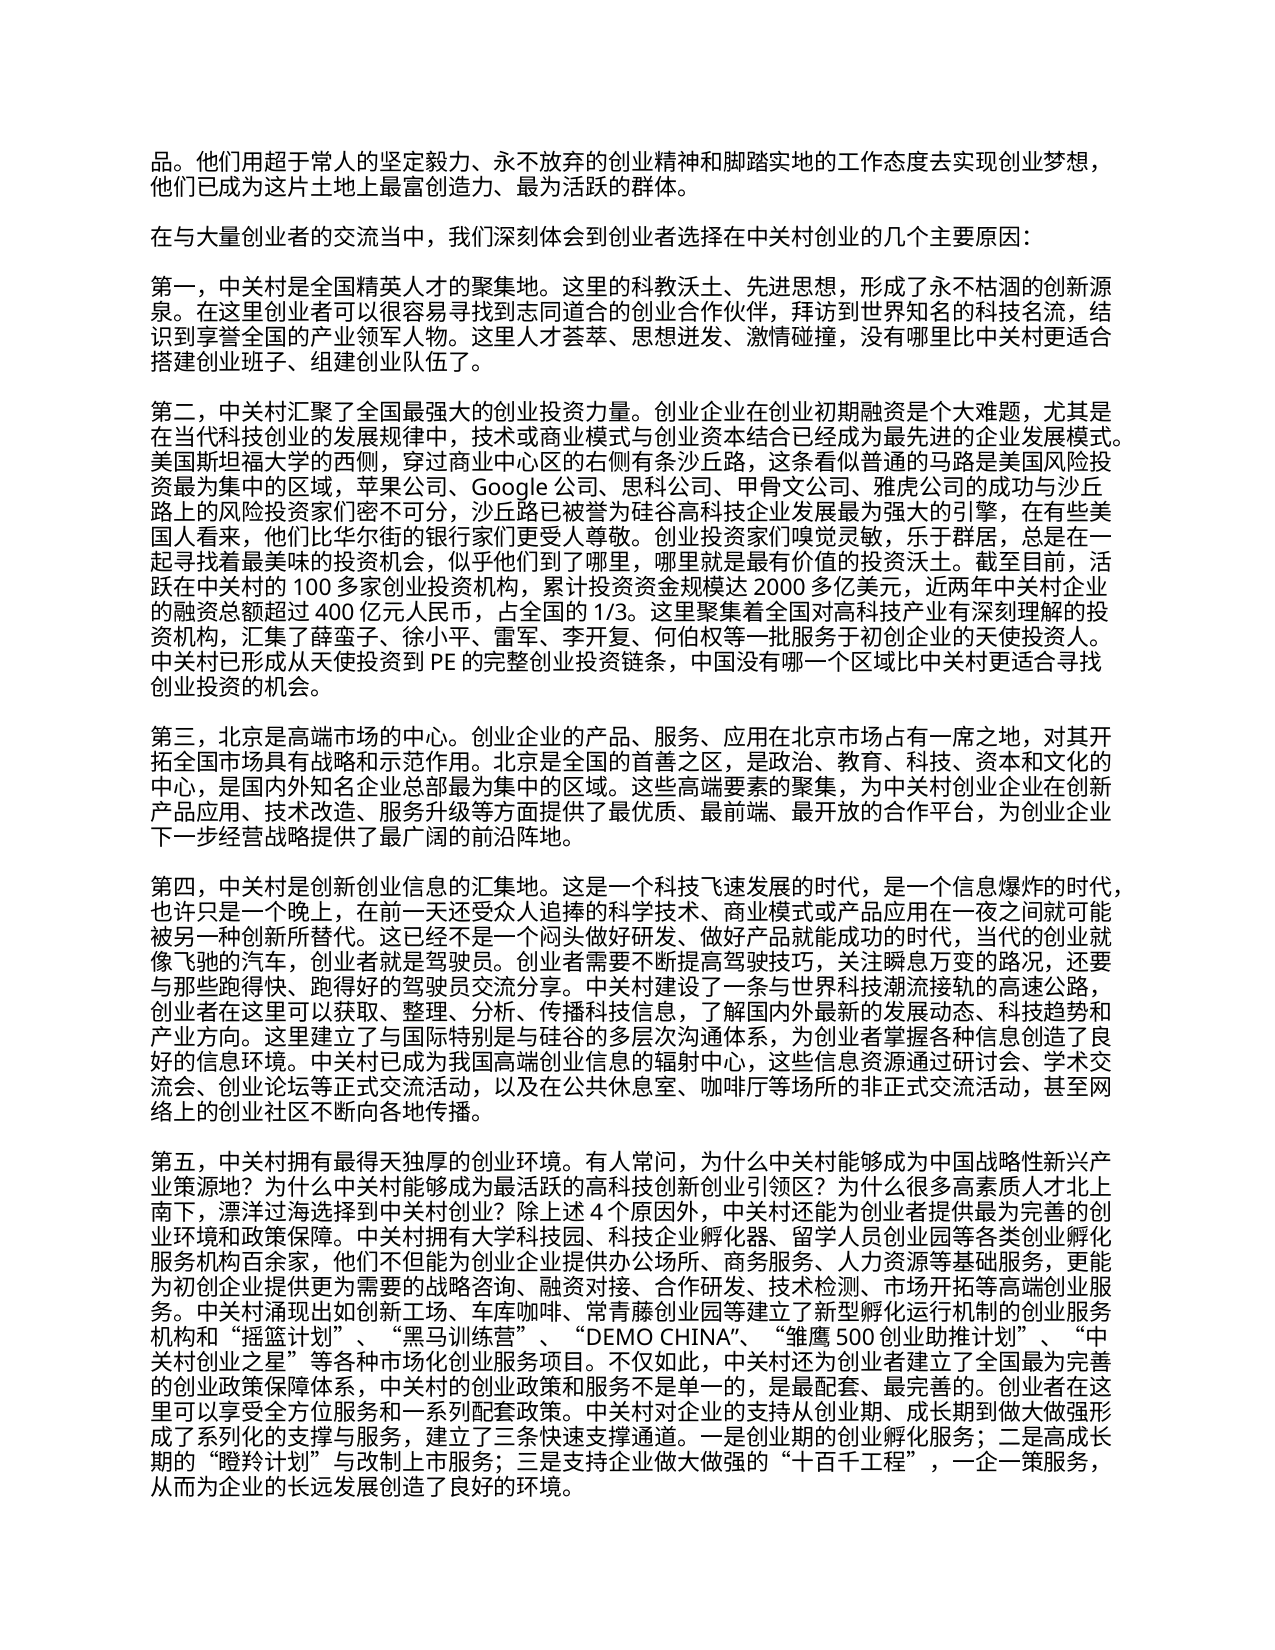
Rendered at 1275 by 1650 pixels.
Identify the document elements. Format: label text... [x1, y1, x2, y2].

text 第一，中关村是全国精英人才的聚集地。这里的科教沃土、先进思想，形成了永不枯涸的创新源泉。在这里创业者可以很容易寻找到志同道合的创业合作伙伴，拜访到世界知名的科技名流，结识到享誉全国的产业领军人物。这里人才荟萃、思想迸发、激情碰撞，没有哪里比中关村更适合搭建创业班子、组建创业队伍了。 [150, 275, 1125, 375]
text 第四，中关村是创新创业信息的汇集地。这是一个科技飞速发展的时代，是一个信息爆炸的时代，也许只是一个晚上，在前一天还受众人追捧的科学技术、商业模式或产品应用在一夜之间就可能被另一种创新所替代。这已经不是一个闷头做好研发、做好产品就能成功的时代，当代的创业就像飞驰的汽车，创业者就是驾驶员。创业者需要不断提高驾驶技巧，关注瞬息万变的路况，还要与那些跑得快、跑得好的驾驶员交流分享。中关村建设了一条与世界科技潮流接轨的高速公路，创业者在这里可以获取、整理、分析、传播科技信息，了解国内外最新的发展动态、科技趋势和产业方向。这里建立了与国际特别是与硅谷的多层次沟通体系，为创业者掌握各种信息创造了良好的信息环境。中关村已成为我国高端创业信息的辐射中心，这些信息资源通过研讨会、学术交流会、创业论坛等正式交流活动，以及在公共休息室、咖啡厅等场所的非正式交流活动，甚至网络上的创业社区不断向各地传播。 [150, 875, 1125, 1125]
text 第三，北京是高端市场的中心。创业企业的产品、服务、应用在北京市场占有一席之地，对其开拓全国市场具有战略和示范作用。北京是全国的首善之区，是政治、教育、科技、资本和文化的中心，是国内外知名企业总部最为集中的区域。这些高端要素的聚集，为中关村创业企业在创新产品应用、技术改造、服务升级等方面提供了最优质、最前端、最开放的合作平台，为创业企业下一步经营战略提供了最广阔的前沿阵地。 [150, 725, 1125, 850]
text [150, 150, 1125, 200]
text 第二，中关村汇聚了全国最强大的创业投资力量。创业企业在创业初期融资是个大难题，尤其是在当代科技创业的发展规律中，技术或商业模式与创业资本结合已经成为最先进的企业发展模式。美国斯坦福大学的西侧，穿过商业中心区的右侧有条沙丘路，这条看似普通的马路是美国风险投资最为集中的区域，苹果公司、Google公司、思科公司、甲骨文公司、雅虎公司的成功与沙丘路上的风险投资家们密不可分，沙丘路已被誉为硅谷高科技企业发展最为强大的引擎，在有些美国人看来，他们比华尔街的银行家们更受人尊敬。创业投资家们嗅觉灵敏，乐于群居，总是在一起寻找着最美味的投资机会，似乎他们到了哪里，哪里就是最有价值的投资沃土。截至目前，活跃在中关村的100多家创业投资机构，累计投资资金规模达2000多亿美元，近两年中关村企业的融资总额超过400亿元人民币，占全国的1/3。这里聚集着全国对高科技产业有深刻理解的投资机构，汇集了薛蛮子、徐小平、雷军、李开复、何伯权等一批服务于初创企业的天使投资人。中关村已形成从天使投资到PE的完整创业投资链条，中国没有哪一个区域比中关村更适合寻找创业投资的机会。 [150, 400, 1125, 700]
text 在与大量创业者的交流当中，我们深刻体会到创业者选择在中关村创业的几个主要原因： [150, 225, 1125, 250]
text 第五，中关村拥有最得天独厚的创业环境。有人常问，为什么中关村能够成为中国战略性新兴产业策源地？为什么中关村能够成为最活跃的高科技创新创业引领区？为什么很多高素质人才北上南下，漂洋过海选择到中关村创业？除上述4个原因外，中关村还能为创业者提供最为完善的创业环境和政策保障。中关村拥有大学科技园、科技企业孵化器、留学人员创业园等各类创业孵化服务机构百余家，他们不但能为创业企业提供办公场所、商务服务、人力资源等基础服务，更能为初创企业提供更为需要的战略咨询、融资对接、合作研发、技术检测、市场开拓等高端创业服务。中关村涌现出如创新工场、车库咖啡、常青藤创业园等建立了新型孵化运行机制的创业服务机构和“摇篮计划”、“黑马训练营”、“DEMO CHINA”、“雏鹰500创业助推计划”、“中关村创业之星”等各种市场化创业服务项目。不仅如此，中关村还为创业者建立了全国最为完善的创业政策保障体系，中关村的创业政策和服务不是单一的，是最配套、最完善的。创业者在这里可以享受全方位服务和一系列配套政策。中关村对企业的支持从创业期、成长期到做大做强形成了系列化的支撑与服务，建立了三条快速支撑通道。一是创业期的创业孵化服务；二是高成长期的“瞪羚计划”与改制上市服务；三是支持企业做大做强的“十百千工程”，一企一策服务，从而为企业的长远发展创造了良好的环境。 [150, 1150, 1125, 1500]
